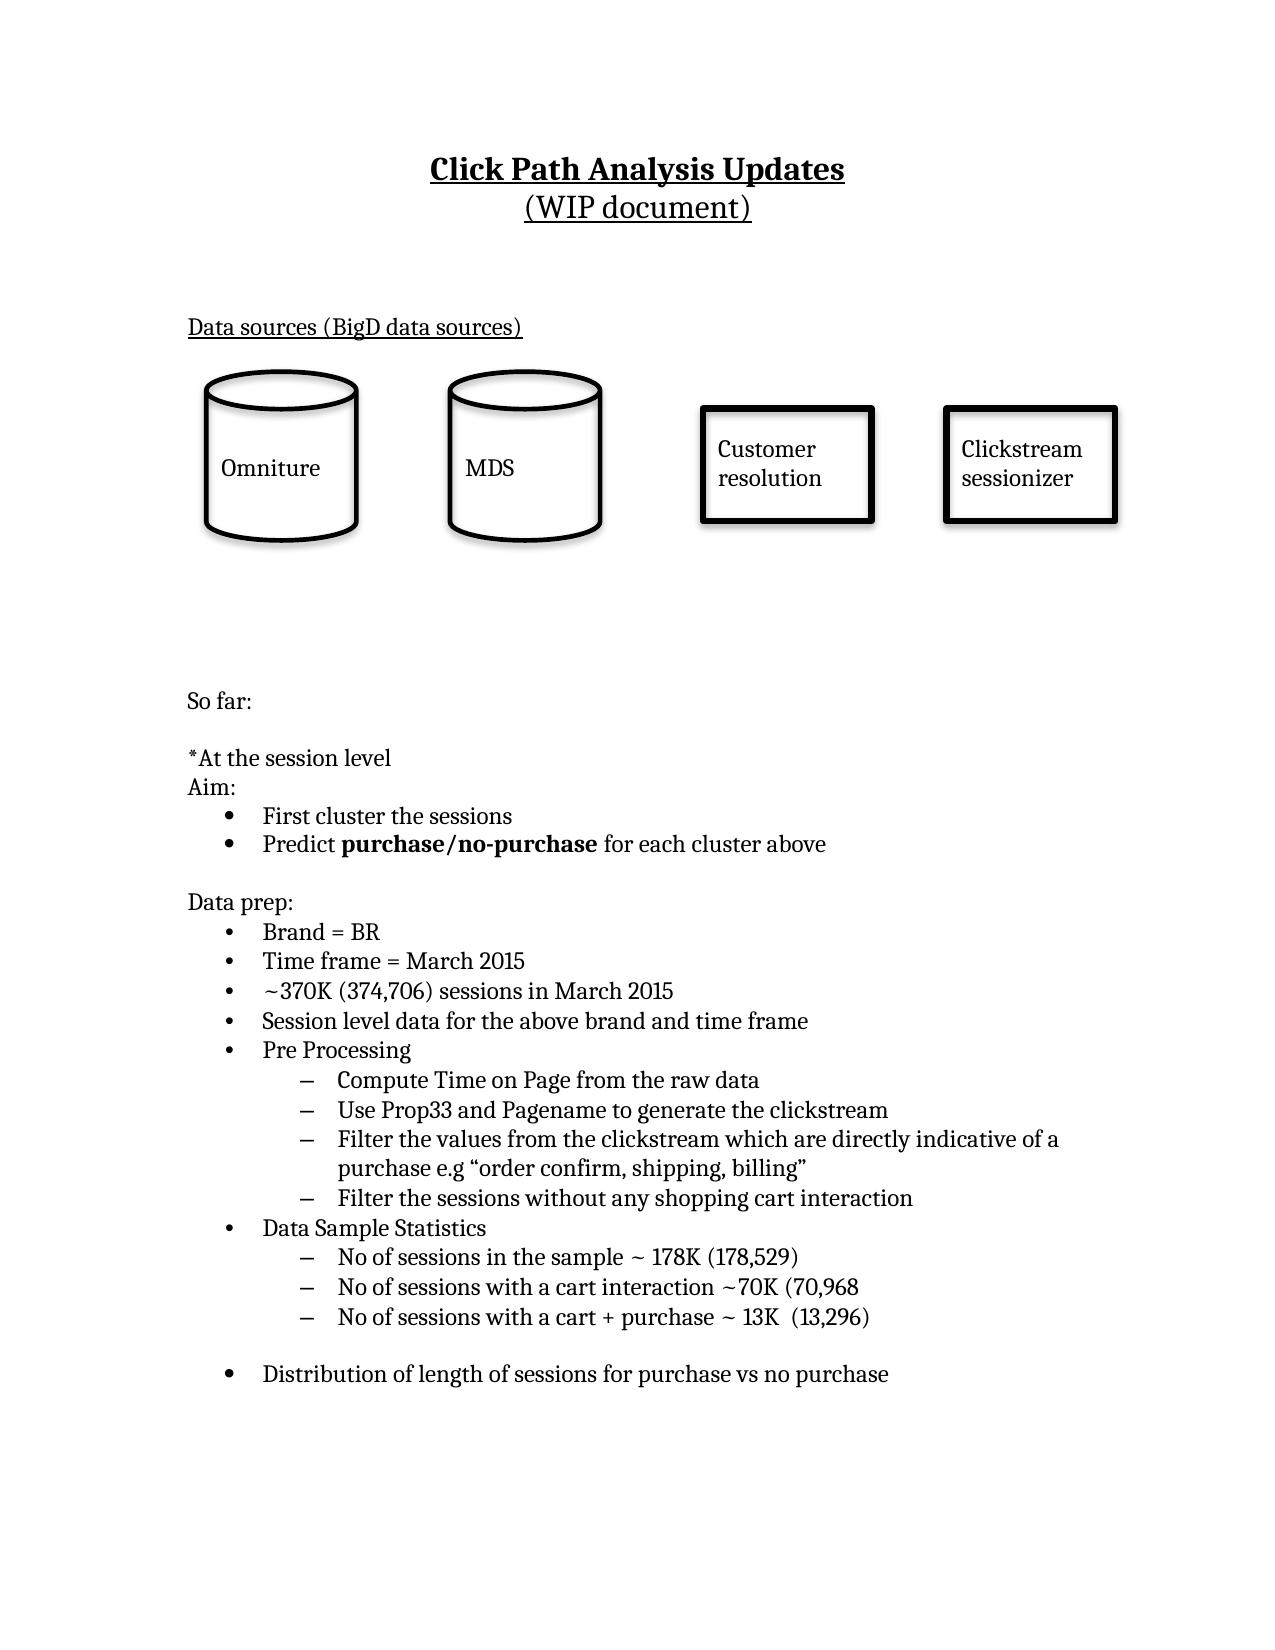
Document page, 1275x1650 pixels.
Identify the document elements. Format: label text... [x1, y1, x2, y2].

list No of sessions with a cart + purchase ~ 13K (13,296) [300, 1302, 1087, 1331]
list Time frame = March 2015 [225, 946, 1087, 976]
list First cluster the sessions [225, 802, 1087, 830]
text *At the session level [187, 744, 1087, 773]
list Brand = BR [225, 917, 1087, 946]
list Filter the values from the clickstream which are directly indicative of a purchase e.g “order confirm, shipping, billing” [300, 1124, 1087, 1183]
list Data Sample Statistics [225, 1213, 1087, 1242]
list No of sessions with a cart interaction ~70K (70,968 [300, 1272, 1087, 1302]
list Session level data for the above brand and time frame [225, 1006, 1087, 1035]
text Aim: [187, 773, 1087, 802]
list Filter the sessions without any shopping cart interaction [300, 1183, 1087, 1213]
text Data prep: [187, 888, 1087, 917]
text Click Path Analysis Updates [187, 150, 1087, 188]
list Distribution of length of sessions for purchase vs no purchase [225, 1360, 1087, 1389]
text Data sources (BigD data sources) [187, 313, 1087, 342]
list Pre Processing [225, 1035, 1087, 1065]
list No of sessions in the sample ~ 178K (178,529) [300, 1242, 1087, 1272]
text (WIP document) [187, 188, 1087, 227]
list ~370K (374,706) sessions in March 2015 [225, 976, 1087, 1006]
text So far: [187, 687, 1087, 715]
list Use Prop33 and Pagename to generate the clickstream [300, 1095, 1087, 1124]
list Compute Time on Page from the raw data [300, 1065, 1087, 1095]
list Predict purchase/no-purchase for each cluster above [225, 830, 1087, 859]
